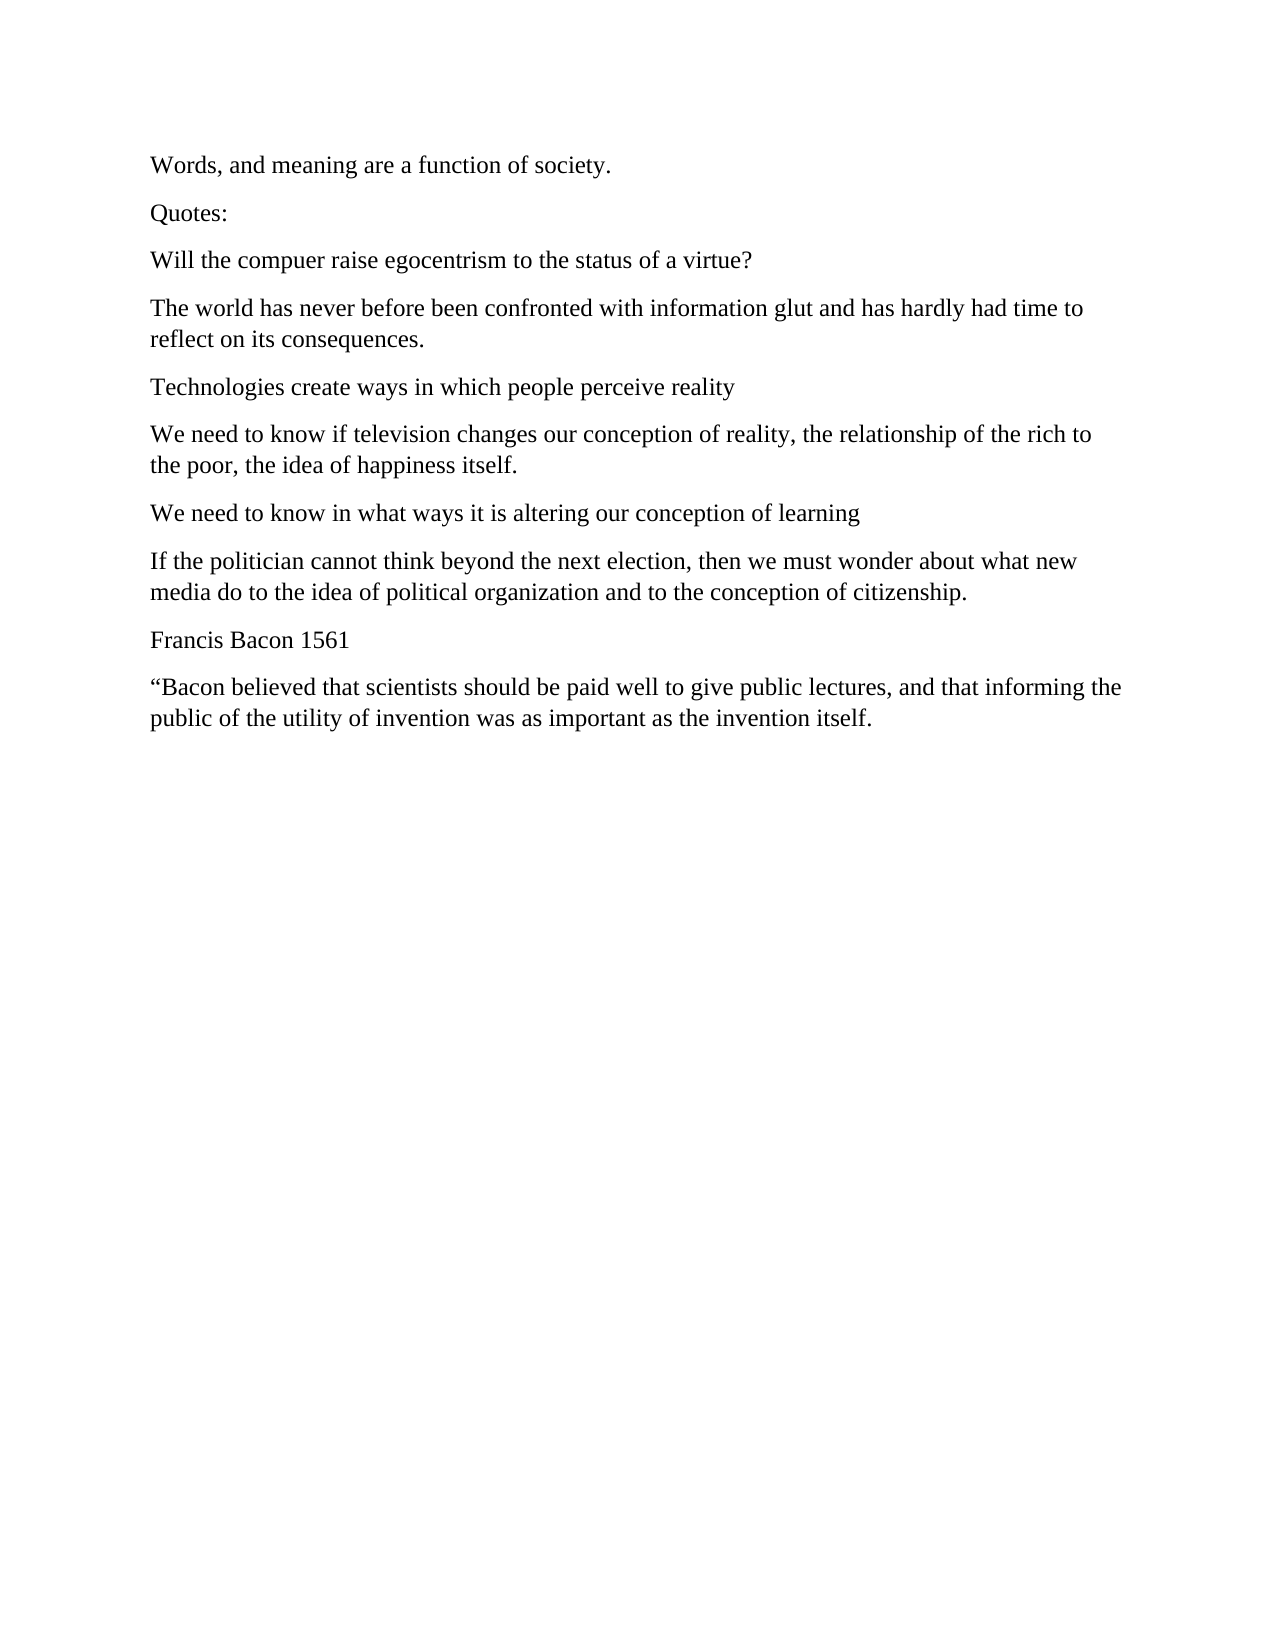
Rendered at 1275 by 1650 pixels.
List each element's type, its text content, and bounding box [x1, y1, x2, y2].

text Quotes: [150, 198, 1125, 226]
text “Bacon believed that scientists should be paid well to give public lectures, and that informing the public of the utility of invention was as important as the invention itself. [150, 672, 1125, 732]
text Will the compuer raise egocentrism to the status of a virtue? [150, 245, 1125, 274]
text We need to know if television changes our conception of reality, the relationship of the rich to the poor, the idea of happiness itself. [150, 419, 1125, 479]
text Technologies create ways in which people perceive reality [150, 372, 1125, 401]
text We need to know in what ways it is altering our conception of learning [150, 498, 1125, 527]
text If the politician cannot think beyond the next election, then we must wonder about what new media do to the idea of political organization and to the conception of citizenship. [150, 546, 1125, 606]
text Francis Bacon 1561 [150, 625, 1125, 653]
text Words, and meaning are a function of society. [150, 150, 1125, 179]
text The world has never before been confronted with information glut and has hardly had time to reflect on its consequences. [150, 293, 1125, 353]
